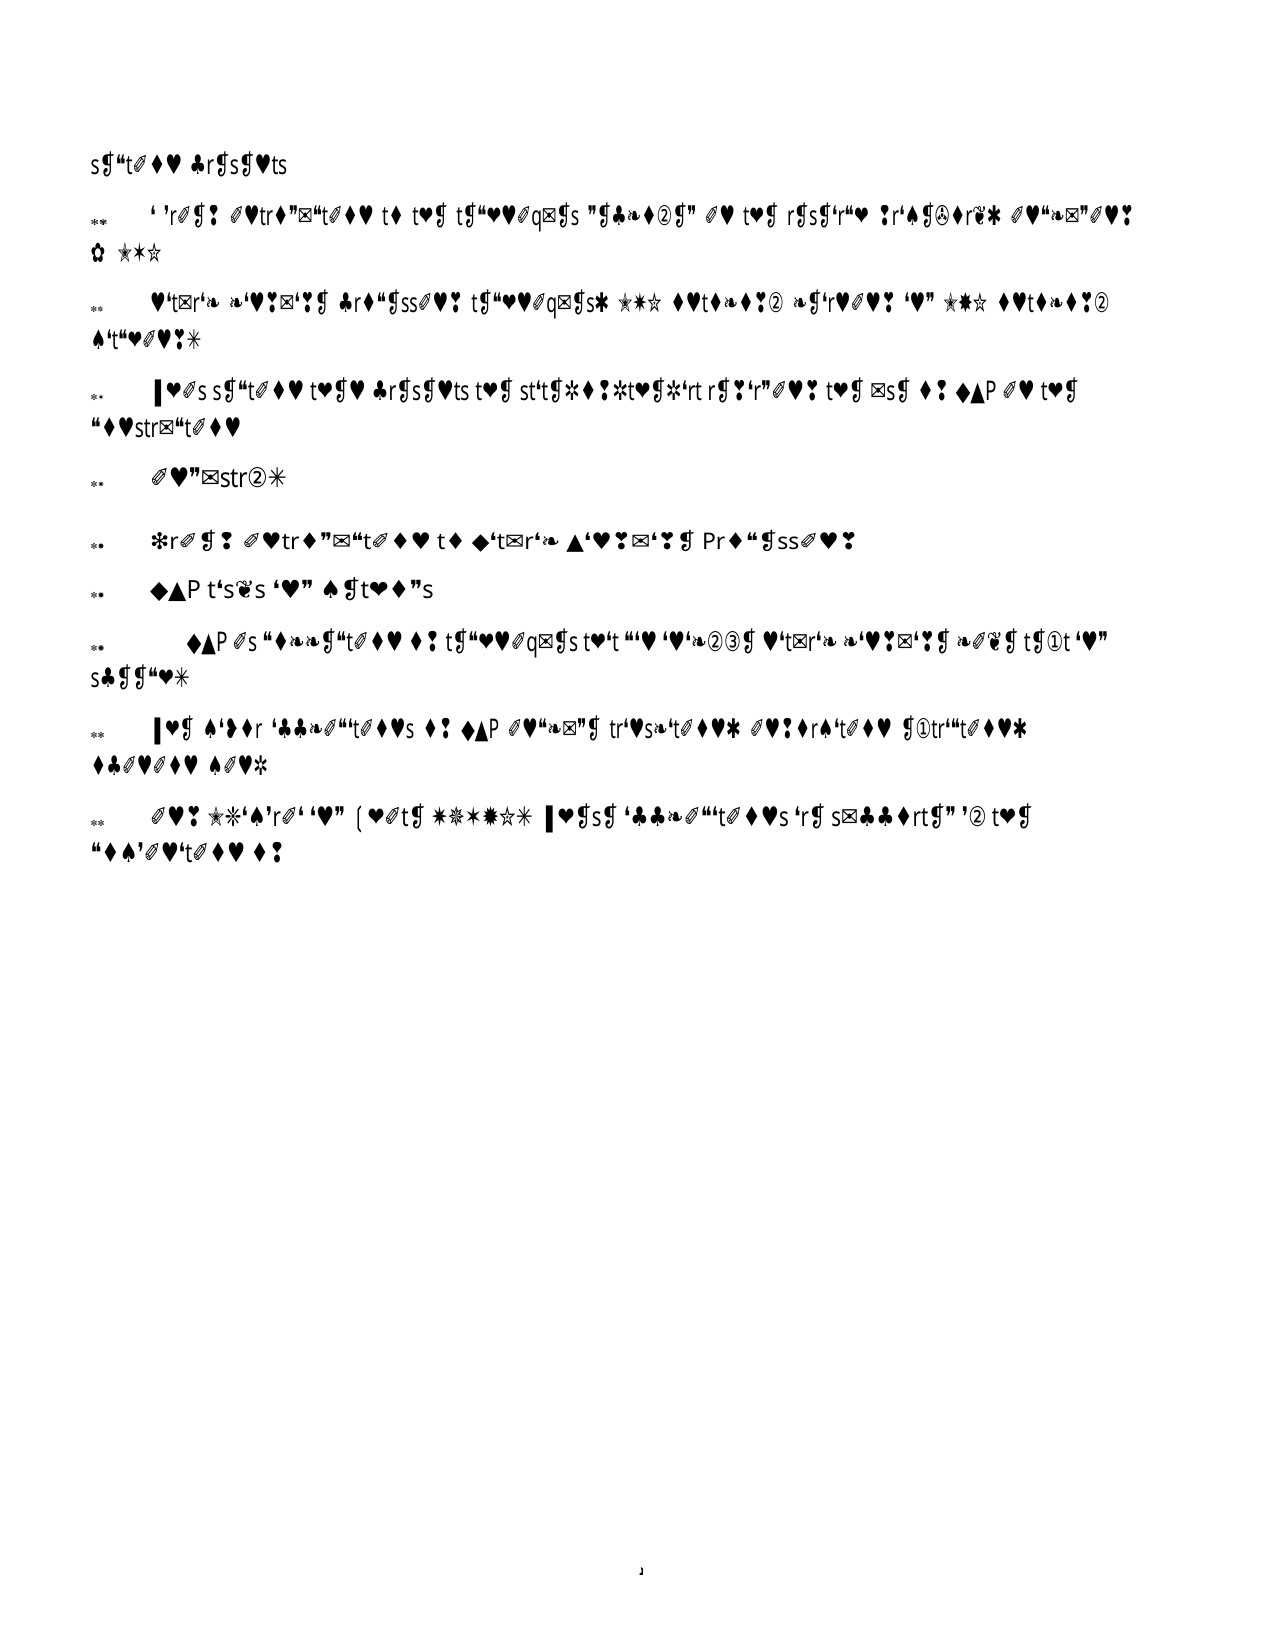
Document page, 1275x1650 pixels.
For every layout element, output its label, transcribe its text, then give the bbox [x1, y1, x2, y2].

text ✼✶ ❚❤✐s s❡❝t✐♦♥ t❤❡♥ ♣r❡s❡♥ts t❤❡ st❛t❡✲♦❢✲t❤❡✲❛rt r❡❣❛r❞✐♥❣ t❤❡ ✉s❡ ♦❢ ◆▲P ✐♥ t❤❡ ❝♦♥str✉❝t✐♦♥ [90, 371, 1137, 445]
text ✼✺ ◆▲P ✐s ❝♦❧❧❡❝t✐♦♥ ♦❢ t❡❝❤♥✐q✉❡s t❤❛t ❝❛♥ ❛♥❛❧②③❡ ♥❛t✉r❛❧ ❧❛♥❣✉❛❣❡ ❧✐❦❡ t❡①t ❛♥❞ s♣❡❡❝❤✳ [90, 622, 1137, 696]
text ✼✵ ♥❛t✉r❛❧ ❧❛♥❣✉❛❣❡ ♣r♦❝❡ss✐♥❣ t❡❝❤♥✐q✉❡s✱ ✭✷✮ ♦♥t♦❧♦❣② ❧❡❛r♥✐♥❣ ❛♥❞ ✭✸✮ ♦♥t♦❧♦❣② ♠❛t❝❤✐♥❣✳ [90, 284, 1137, 358]
text ✼✸ ❇r✐❡❢ ✐♥tr♦❞✉❝t✐♦♥ t♦ ◆❛t✉r❛❧ ▲❛♥❣✉❛❣❡ Pr♦❝❡ss✐♥❣ [90, 522, 1137, 556]
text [90, 146, 1137, 183]
text ✻✾ ❛ ❜r✐❡❢ ✐♥tr♦❞✉❝t✐♦♥ t♦ t❤❡ t❡❝❤♥✐q✉❡s ❞❡♣❧♦②❡❞ ✐♥ t❤❡ r❡s❡❛r❝❤ ❢r❛♠❡✇♦r❦✱ ✐♥❝❧✉❞✐♥❣✿ ✭✶✮ [90, 196, 1137, 270]
text ✼✻ ❚❤❡ ♠❛❥♦r ❛♣♣❧✐❝❛t✐♦♥s ♦❢ ◆▲P ✐♥❝❧✉❞❡ tr❛♥s❧❛t✐♦♥✱ ✐♥❢♦r♠❛t✐♦♥ ❡①tr❛❝t✐♦♥✱ ♦♣✐♥✐♦♥ ♠✐♥✲ [90, 709, 1137, 783]
text ✼✼ ✐♥❣ ✭❈❛♠❜r✐❛ ❛♥❞ ❲❤✐t❡ ✷✵✶✹✮✳ ❚❤❡s❡ ❛♣♣❧✐❝❛t✐♦♥s ❛r❡ s✉♣♣♦rt❡❞ ❜② t❤❡ ❝♦♠❜✐♥❛t✐♦♥ ♦❢ [90, 797, 1137, 871]
text ✼✹ ◆▲P t❛s❦s ❛♥❞ ♠❡t❤♦❞s [90, 571, 1137, 606]
text ✼✷ ✐♥❞✉str②✳ [90, 459, 1137, 496]
